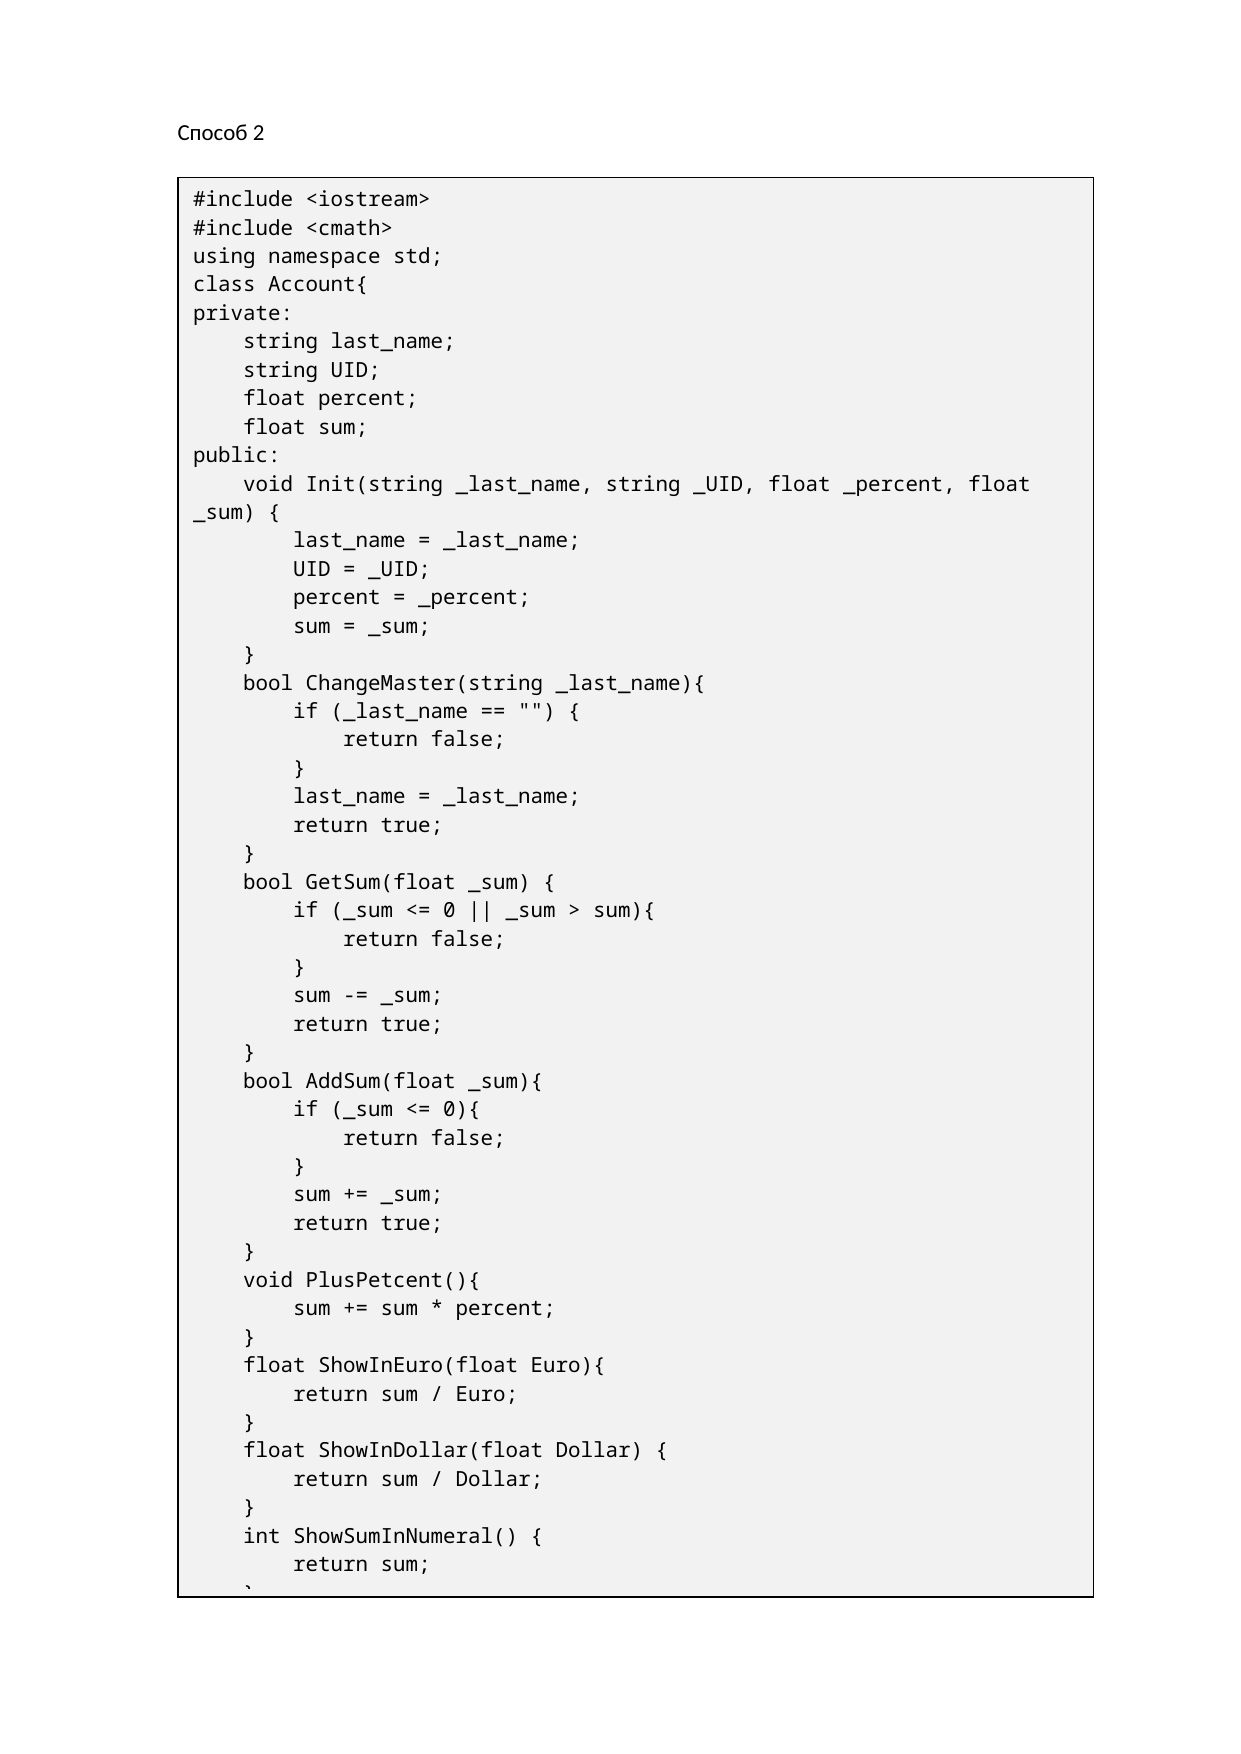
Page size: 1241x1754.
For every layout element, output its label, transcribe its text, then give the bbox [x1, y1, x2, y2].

text Способ 2 [177, 118, 1152, 146]
